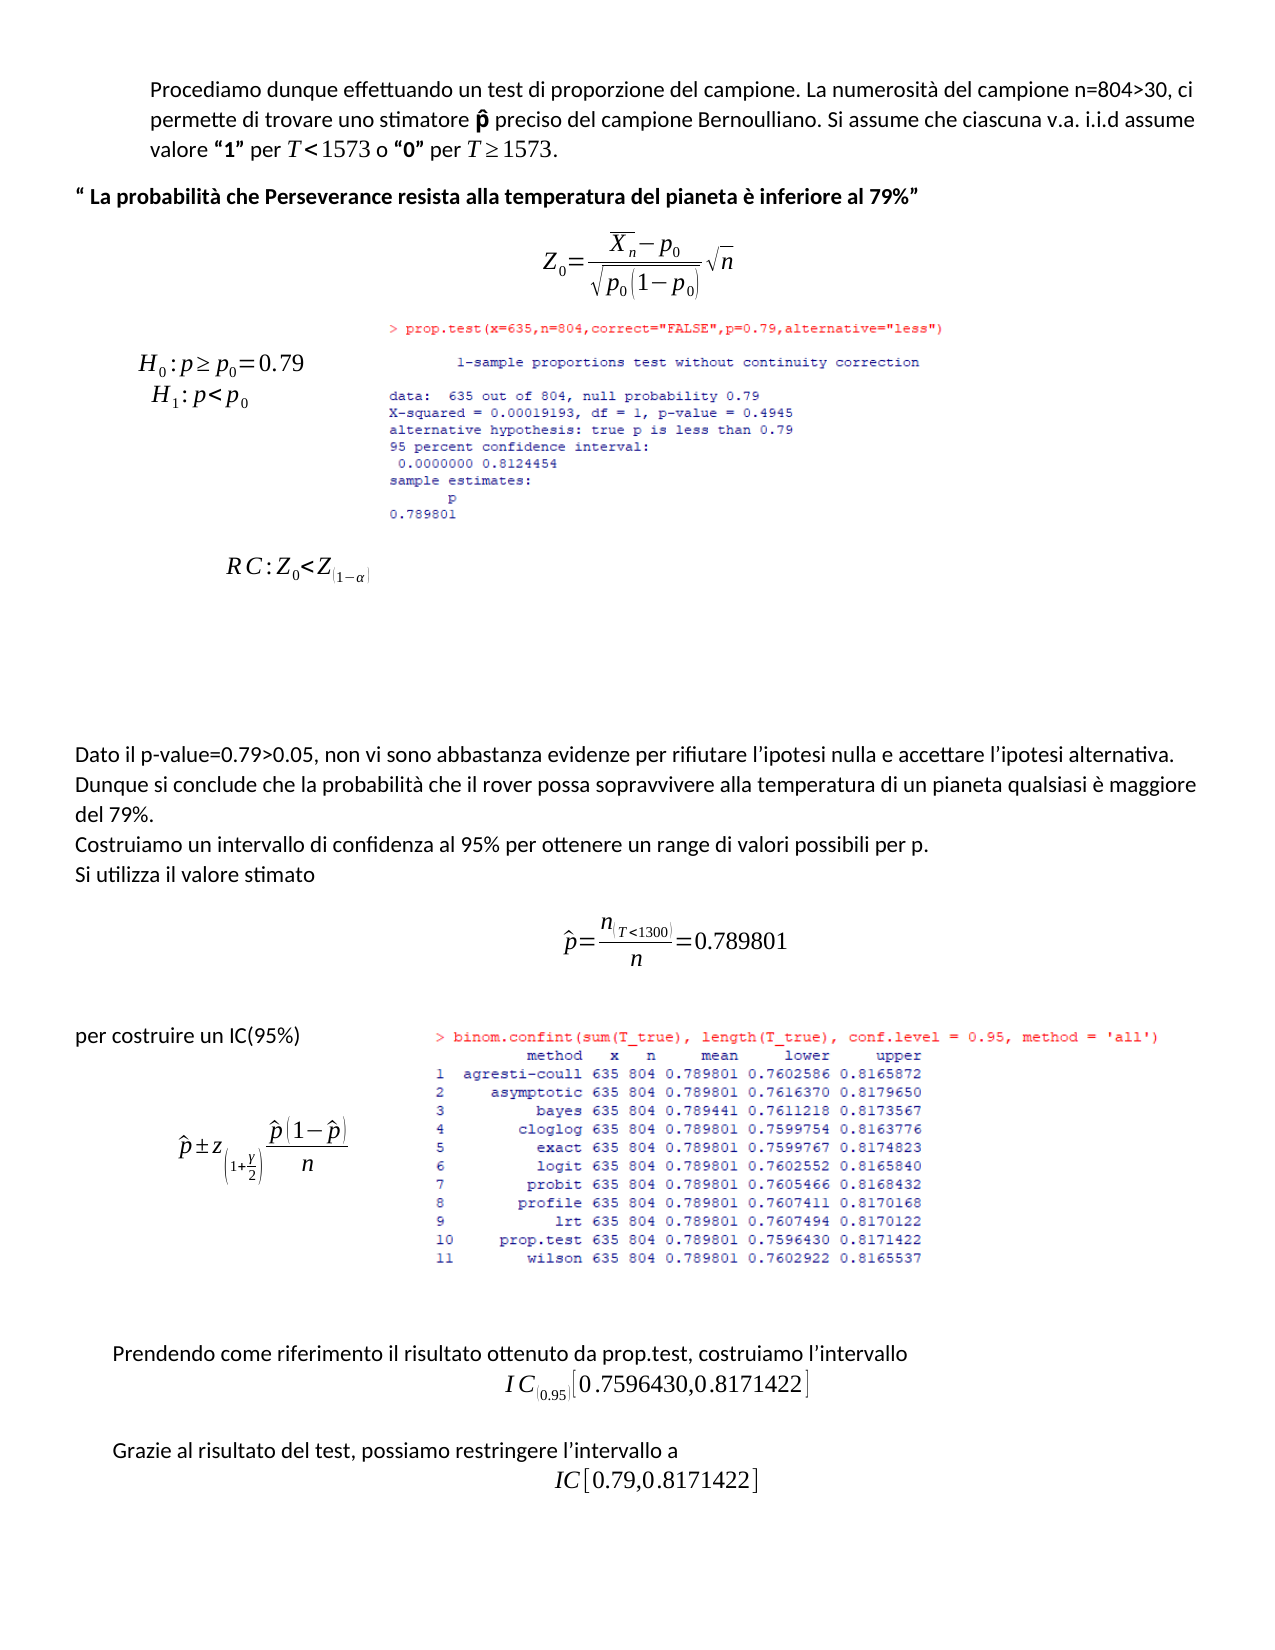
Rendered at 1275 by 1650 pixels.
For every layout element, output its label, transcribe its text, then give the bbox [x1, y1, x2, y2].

text Procediamo dunque effettuando un test di proporzione del campione. La numerosità del campione n=804>30, ci permette di trovare uno stimatore p̂ preciso del campione Bernoulliano. Si assume che ciascuna v.a. i.i.d assume valore “1” per o “0” per . [150, 75, 1200, 163]
list Grazie al risultato del test, possiamo restringere l’intervallo a [112, 1436, 1200, 1464]
list Prendendo come riferimento il risultato ottenuto da prop.test, costruiamo l’intervallo [112, 1339, 1200, 1367]
text Costruiamo un intervallo di confidenza al 95% per ottenere un range di valori possibili per p. Si utilizza il valore stimato [75, 830, 1200, 889]
picture [431, 1031, 1169, 1262]
text Dato il p-value=0.79>0.05, non vi sono abbastanza evidenze per rifiutare l’ipotesi nulla e accettare l’ipotesi alternativa. Dunque si conclude che la probabilità che il rover possa sopravvivere alla temperatura di un pianeta qualsiasi è maggiore del 79%. [75, 740, 1200, 828]
picture [384, 322, 1050, 526]
text “ La probabilità che Perseverance resista alla temperatura del pianeta è inferiore al 79%” [75, 182, 1200, 210]
text per costruire un IC(95%) [75, 1021, 1200, 1049]
